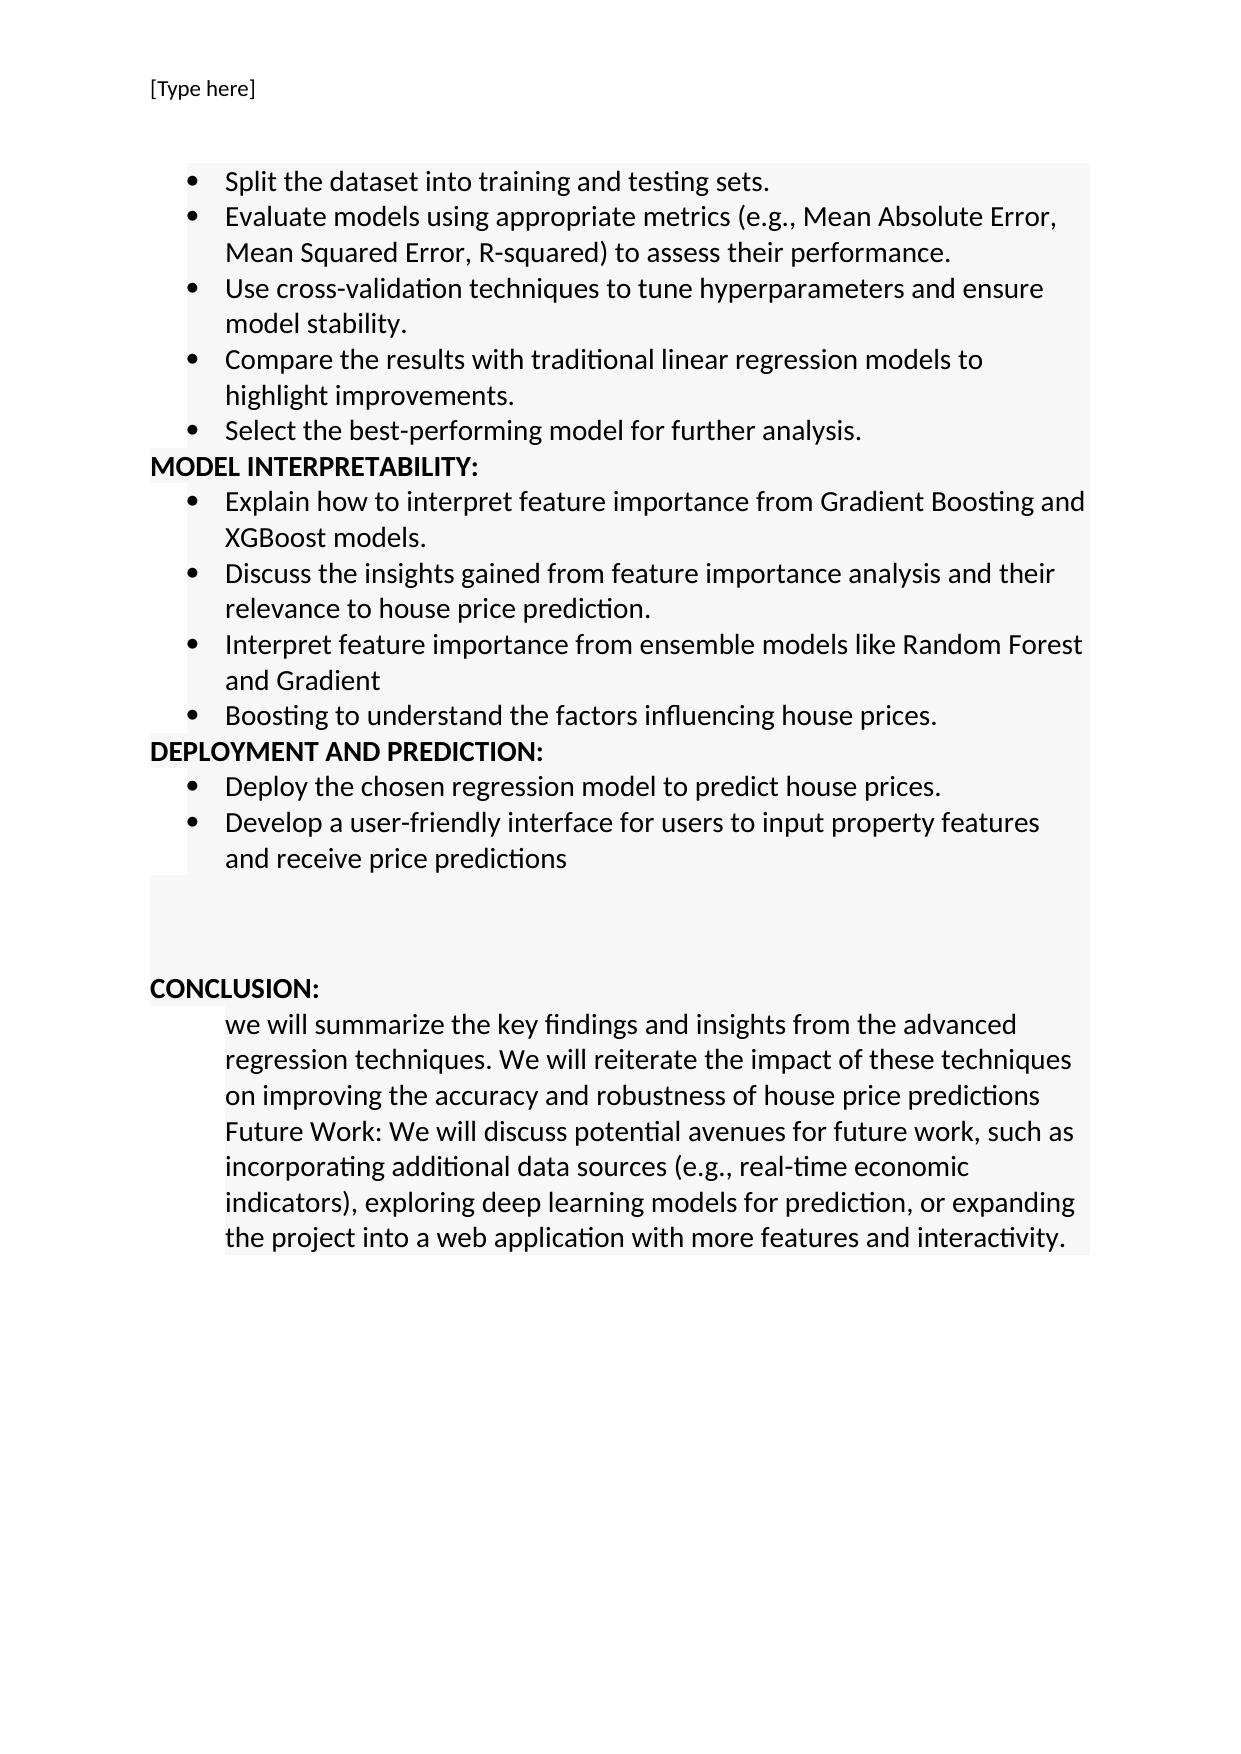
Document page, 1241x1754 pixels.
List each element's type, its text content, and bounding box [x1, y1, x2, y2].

list Compare the results with traditional linear regression models to highlight improvements. [187, 341, 1090, 412]
list Discuss the insights gained from feature importance analysis and their relevance to house price prediction. [187, 555, 1090, 626]
list Use cross-validation techniques to tune hyperparameters and ensure model stability. [187, 270, 1090, 341]
text CONCLUSION: [150, 970, 1090, 1006]
list Boosting to understand the factors influencing house prices. [187, 697, 1090, 733]
list Develop a user-friendly interface for users to input property features and receive price predictions [187, 804, 1090, 875]
list Explain how to interpret feature importance from Gradient Boosting and XGBoost models. [187, 483, 1090, 555]
list Select the best-performing model for further analysis. [187, 412, 1090, 448]
text MODEL INTERPRETABILITY: [150, 448, 1090, 483]
list Evaluate models using appropriate metrics (e.g., Mean Absolute Error, Mean Squared Error, R-squared) to assess their performance. [187, 198, 1090, 270]
text DEPLOYMENT AND PREDICTION: [150, 733, 1090, 768]
list Deploy the chosen regression model to predict house prices. [187, 768, 1090, 804]
text we will summarize the key findings and insights from the advanced regression techniques. We will reiterate the impact of these techniques on improving the accuracy and robustness of house price predictions Future Work: We will discuss potential avenues for future work, such as incorporating additional data sources (e.g., real-time economic indicators), exploring deep learning models for prediction, or expanding the project into a web application with more features and interactivity. [225, 1006, 1090, 1255]
list Split the dataset into training and testing sets. [187, 163, 1090, 198]
list Interpret feature importance from ensemble models like Random Forest and Gradient [187, 626, 1090, 697]
